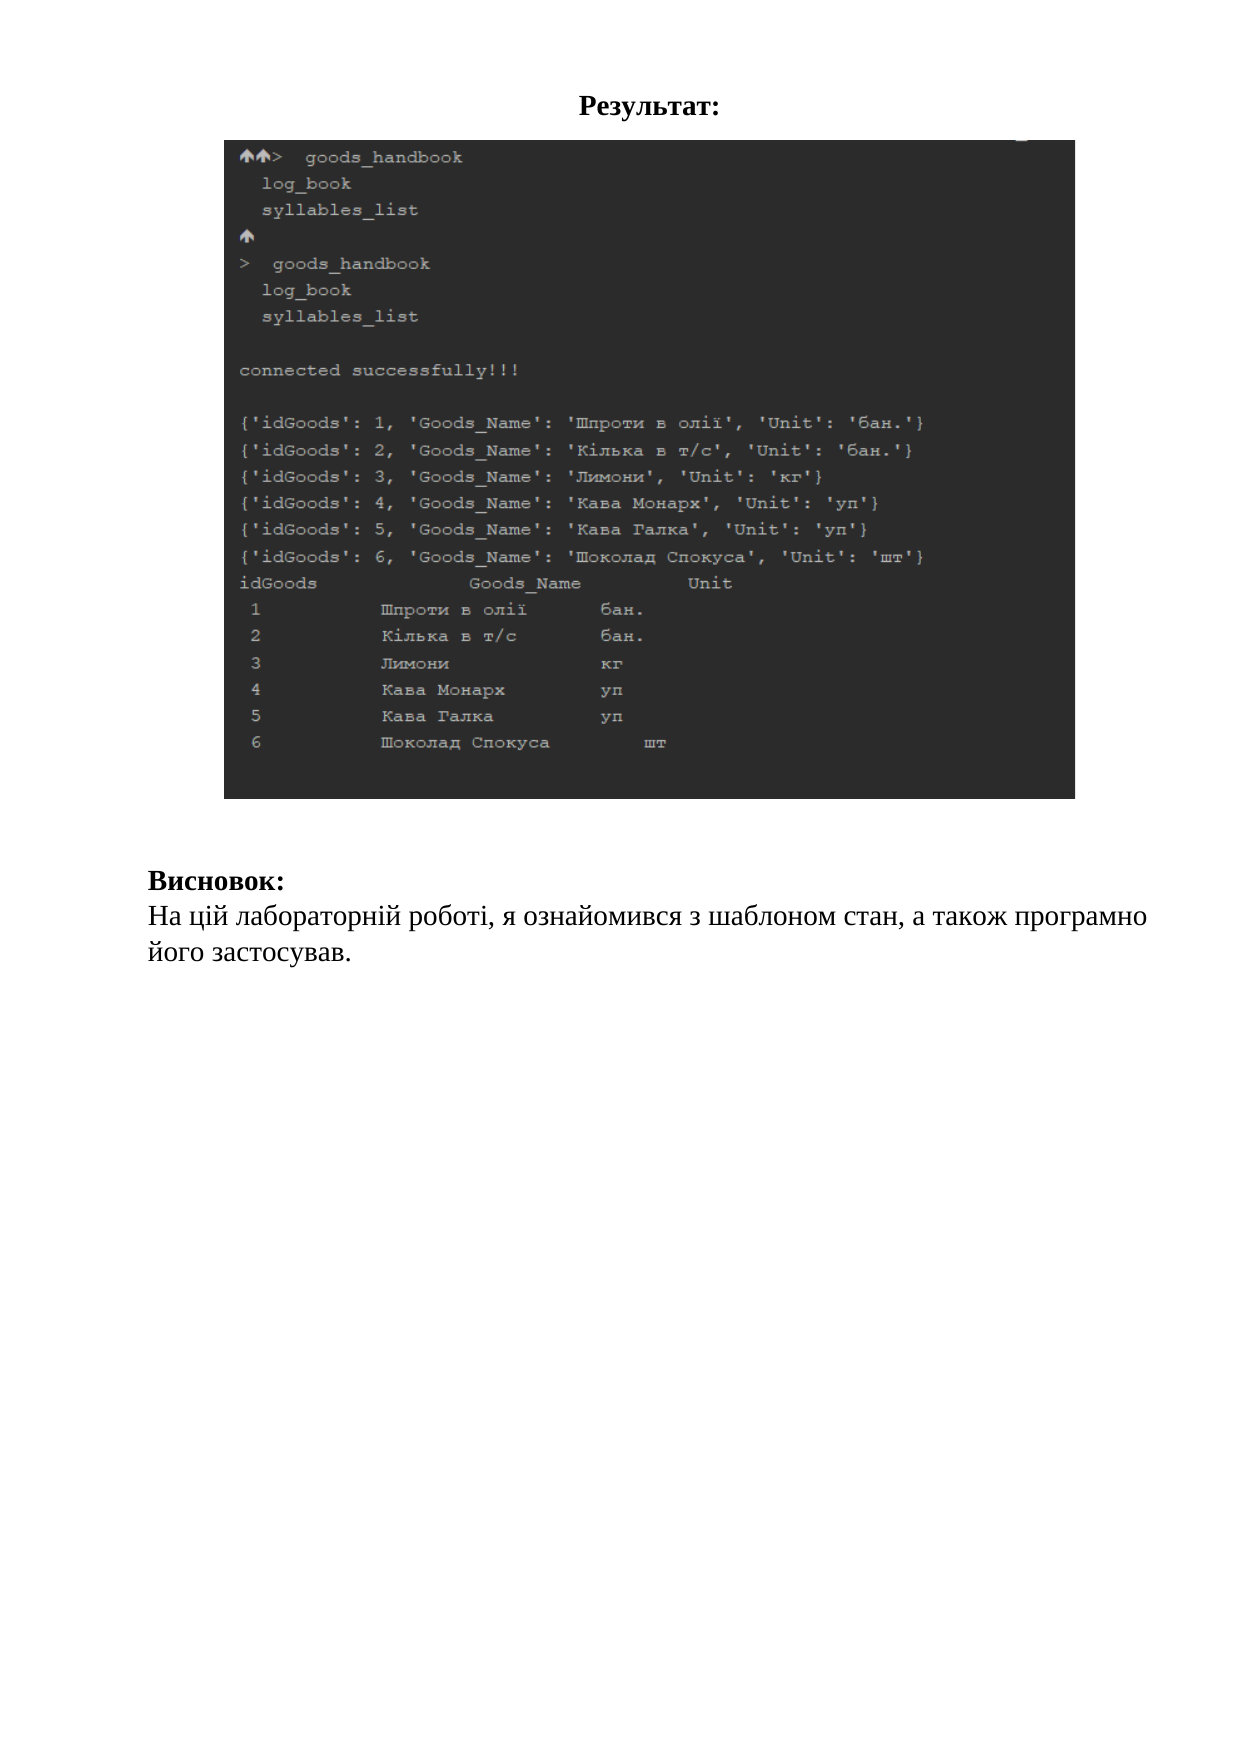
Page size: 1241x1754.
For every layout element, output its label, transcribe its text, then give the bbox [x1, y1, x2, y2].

text Висновок: [148, 863, 1152, 896]
text Результат: [148, 88, 1152, 122]
text На цій лабораторній роботі, я ознайомився з шаблоном стан, а також програмно його застосував. [148, 898, 1152, 967]
picture [224, 140, 1076, 799]
